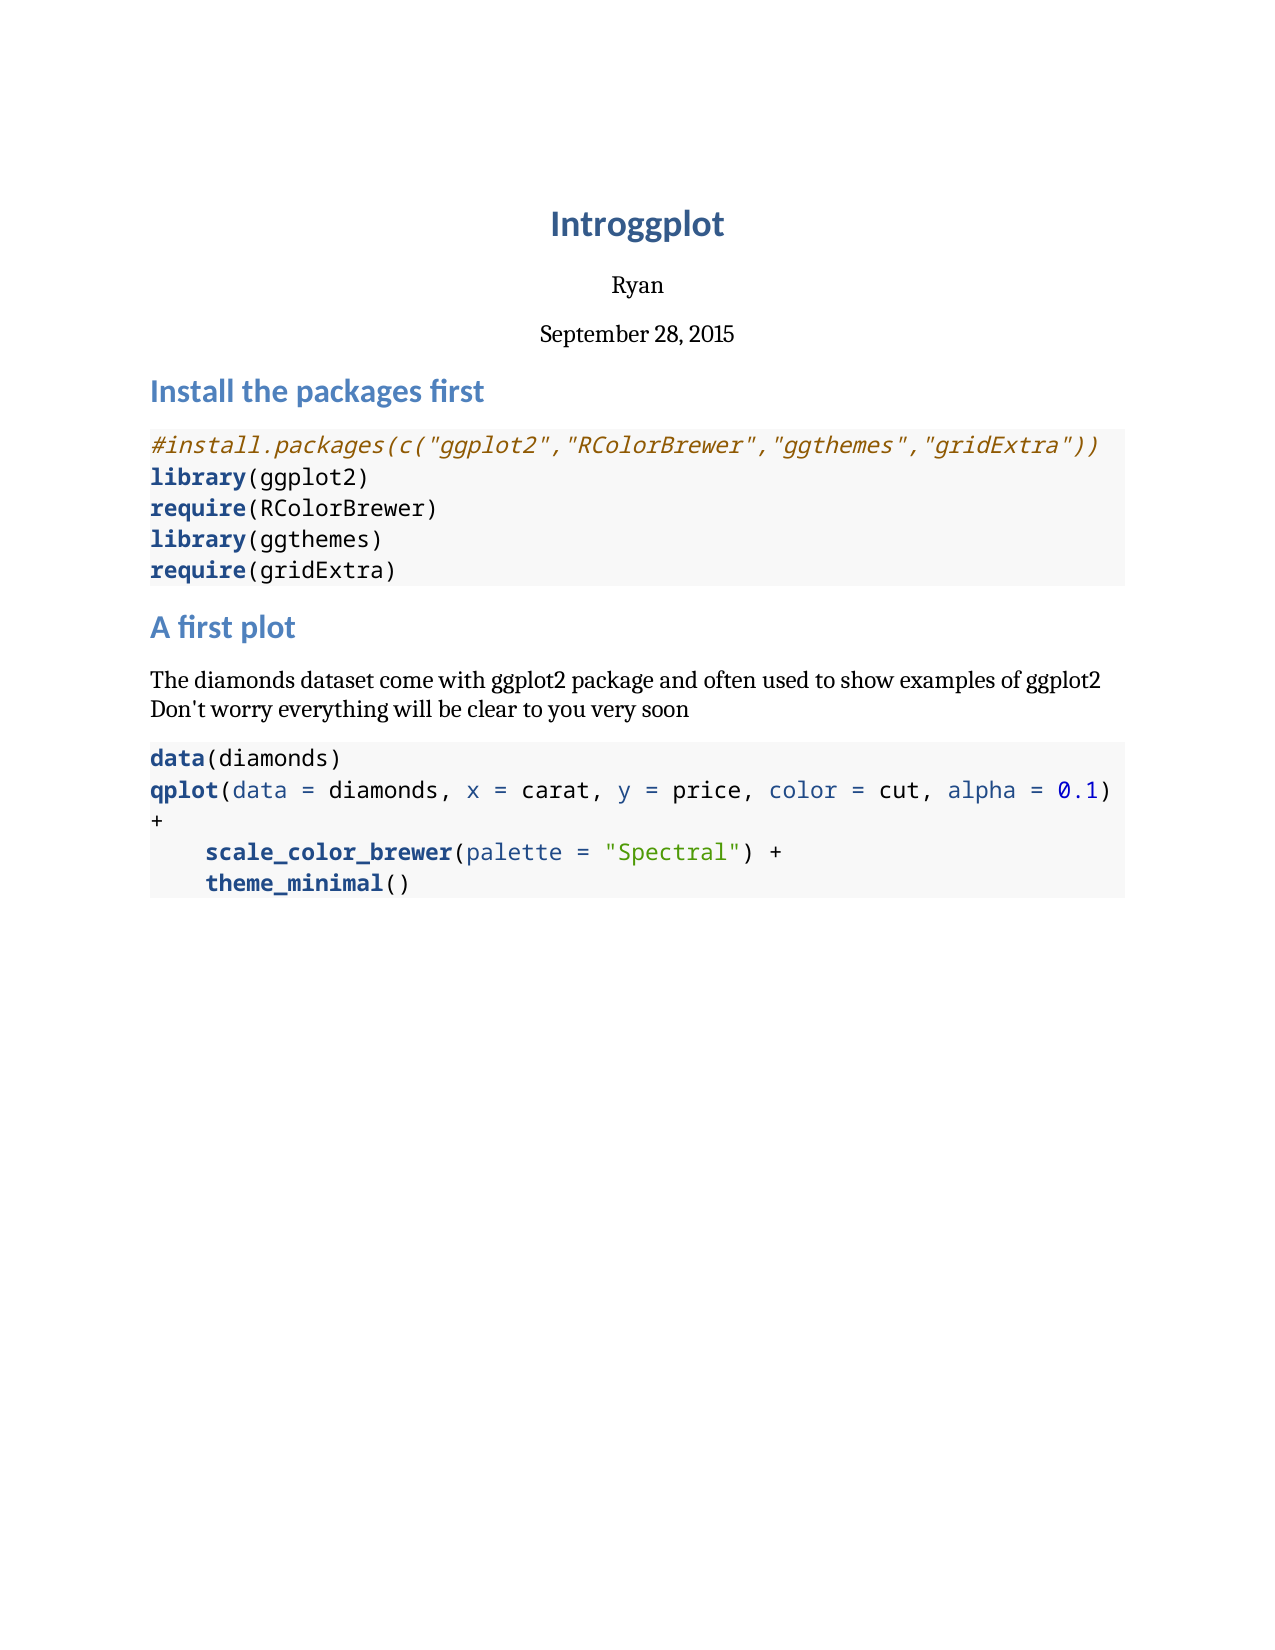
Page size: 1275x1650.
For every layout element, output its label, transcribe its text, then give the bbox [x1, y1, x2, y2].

subtitle Install the packages first [150, 370, 1125, 411]
text September 28, 2015 [150, 320, 1125, 349]
text The diamonds dataset come with ggplot2 package and often used to show examples of ggplot2 Don't worry everything will be clear to you very soon [150, 666, 1125, 723]
title Introggplot [150, 200, 1125, 246]
text Ryan [150, 271, 1125, 299]
subtitle A first plot [150, 607, 1125, 647]
text #install.packages(c("ggplot2","RColorBrewer","ggthemes","gridExtra")) library(ggplot2) require(RColorBrewer) library(ggthemes) require(gridExtra) [150, 429, 1125, 586]
text data(diamonds) qplot(data = diamonds, x = carat, y = price, color = cut, alpha = 0.1) + scale_color_brewer(palette = "Spectral") + theme_minimal() [150, 742, 1125, 898]
